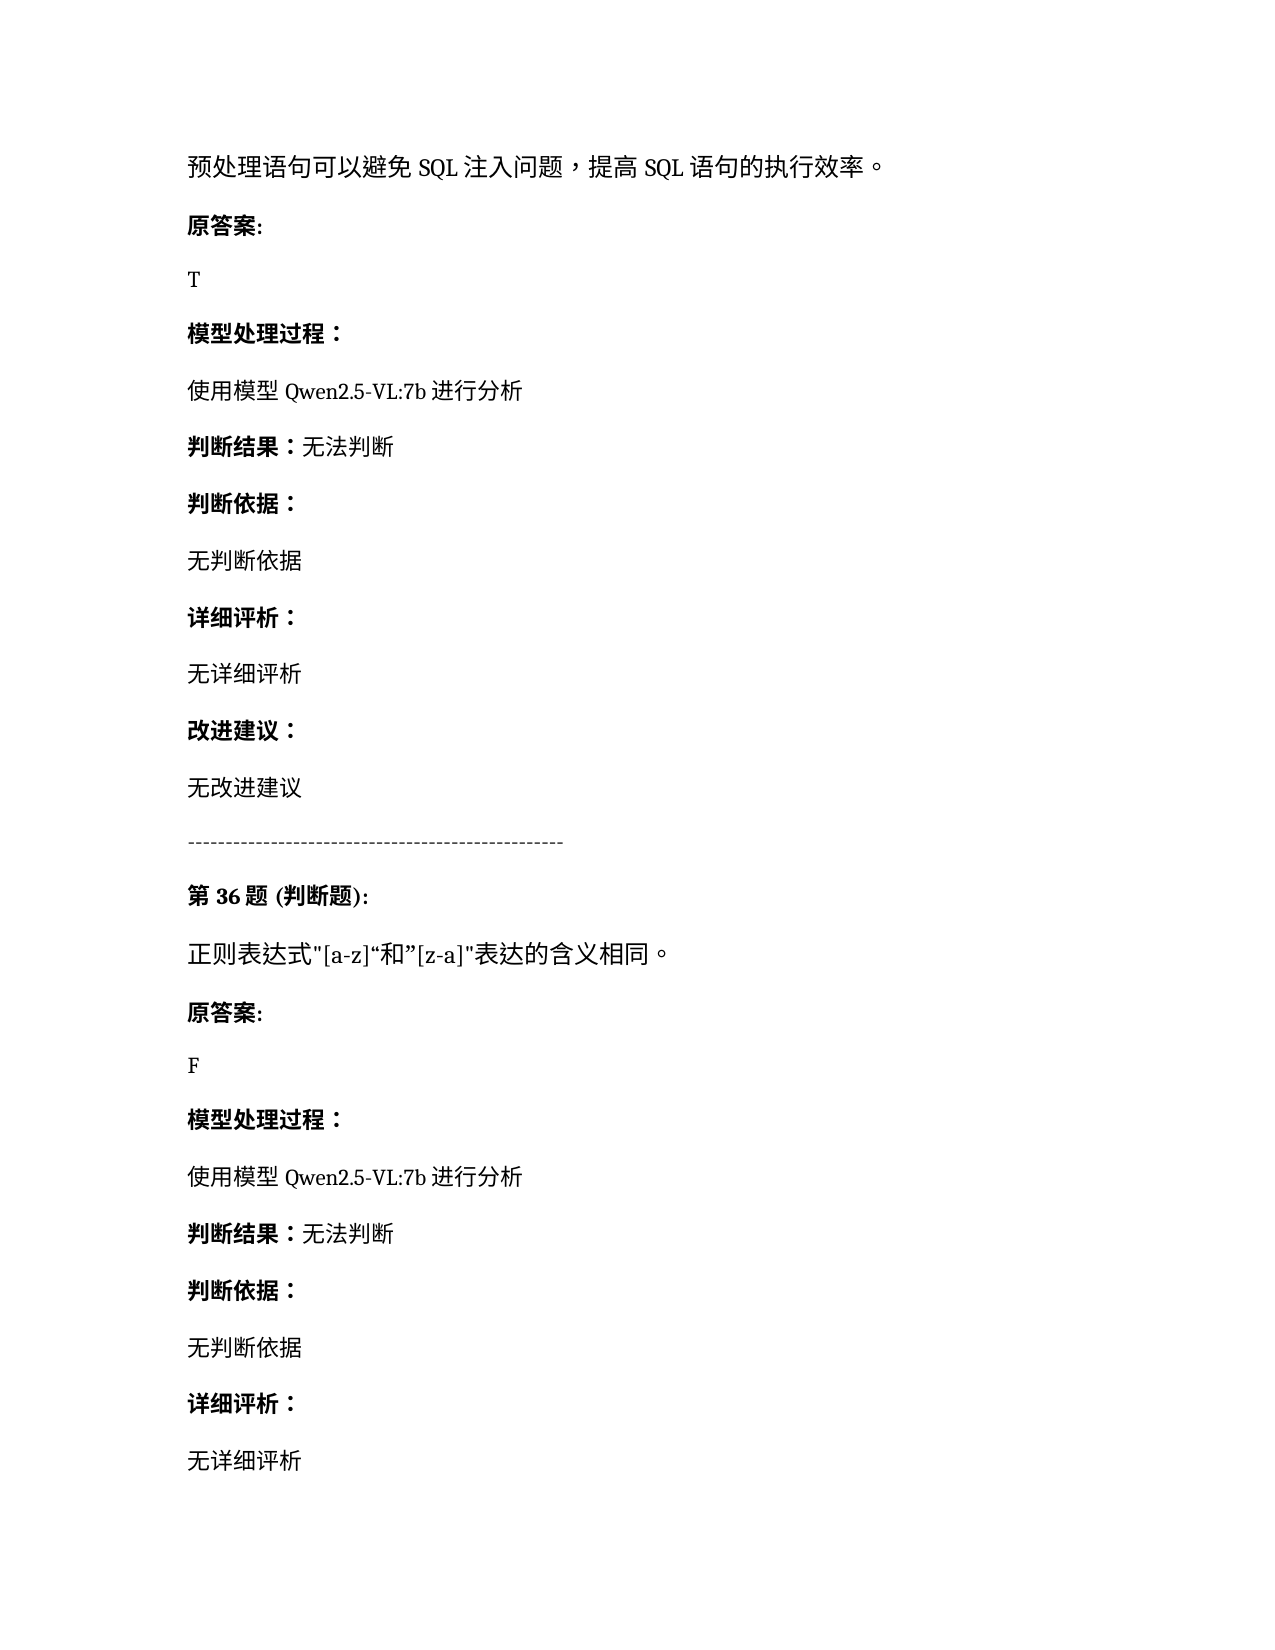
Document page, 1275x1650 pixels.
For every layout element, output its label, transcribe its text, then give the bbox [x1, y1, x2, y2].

text 判断结果：无法判断 [187, 431, 1087, 463]
text 详细评析： [187, 1388, 1087, 1419]
text F [187, 1053, 1087, 1080]
text 判断依据： [187, 488, 1087, 519]
text 无判断依据 [187, 545, 1087, 576]
text 详细评析： [187, 602, 1087, 633]
text 模型处理过程： [187, 1104, 1087, 1136]
text 改进建议： [187, 715, 1087, 746]
text 使用模型 Qwen2.5-VL:7b 进行分析 [187, 1161, 1087, 1192]
text 预处理语句可以避免 SQL 注入问题，提高 SQL 语句的执行效率。 [187, 150, 1087, 184]
text 模型处理过程： [187, 318, 1087, 349]
text 原答案: [187, 997, 1087, 1028]
text 正则表达式"[a-z]“和”[z-a]"表达的含义相同。 [187, 937, 1087, 971]
text 无详细评析 [187, 658, 1087, 690]
text 使用模型 Qwen2.5-VL:7b 进行分析 [187, 374, 1087, 406]
text 无判断依据 [187, 1331, 1087, 1363]
text 无详细评析 [187, 1445, 1087, 1476]
text 原答案: [187, 210, 1087, 241]
text 判断结果：无法判断 [187, 1218, 1087, 1249]
text 判断依据： [187, 1275, 1087, 1306]
text 无改进建议 [187, 772, 1087, 803]
text T [187, 267, 1087, 293]
text 第 36 题 (判断题): [187, 880, 1087, 911]
text -------------------------------------------------- [187, 829, 1087, 855]
